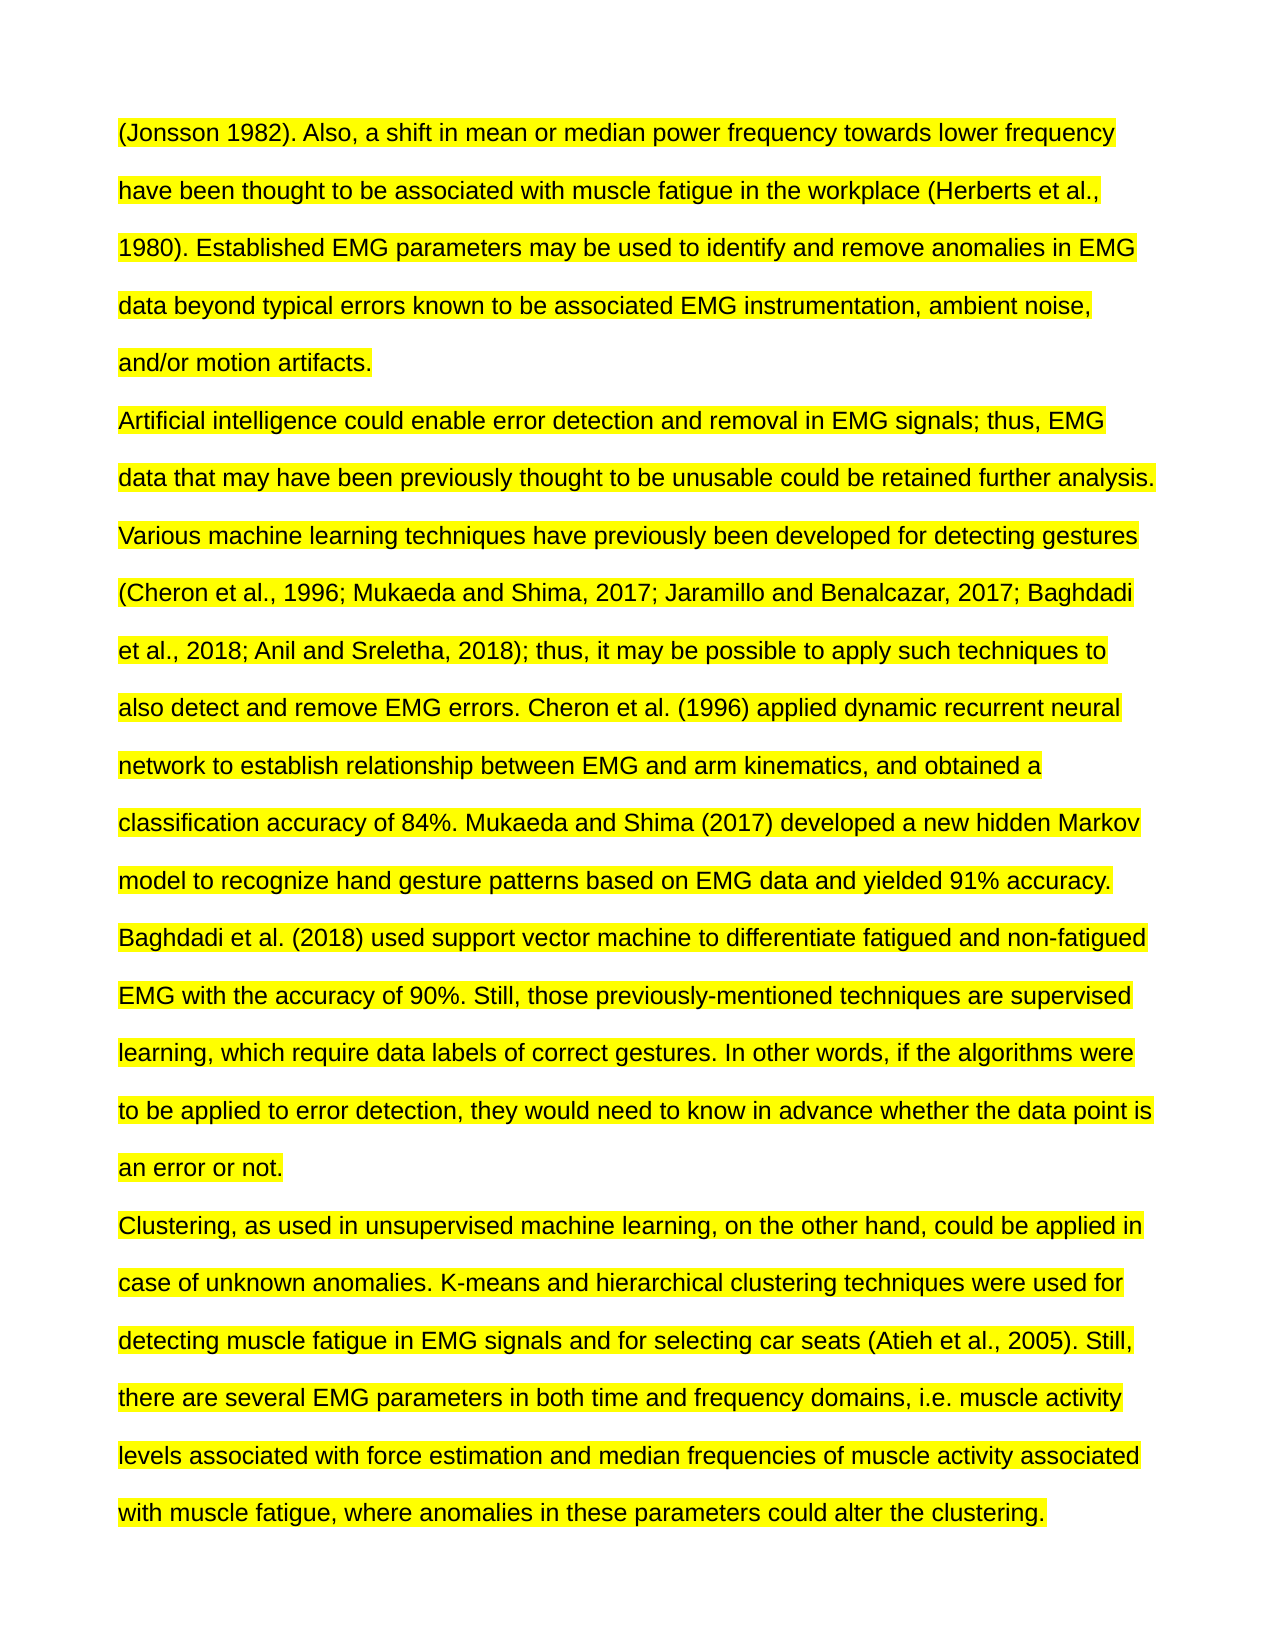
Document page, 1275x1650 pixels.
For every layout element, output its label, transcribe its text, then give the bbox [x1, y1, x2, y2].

text Artificial intelligence could enable error detection and removal in EMG signals; thus, EMG data that may have been previously thought to be unusable could be retained further analysis. Various machine learning techniques have previously been developed for detecting gestures (Cheron et al., 1996; Mukaeda and Shima, 2017; Jaramillo and Benalcazar, 2017; Baghdadi et al., 2018; Anil and Sreletha, 2018); thus, it may be possible to apply such techniques to also detect and remove EMG errors. Cheron et al. (1996) applied dynamic recurrent neural network to establish relationship between EMG and arm kinematics, and obtained a classification accuracy of 84%. Mukaeda and Shima (2017) developed a new hidden Markov model to recognize hand gesture patterns based on EMG data and yielded 91% accuracy. Baghdadi et al. (2018) used support vector machine to differentiate fatigued and non-fatigued EMG with the accuracy of 90%. Still, those previously-mentioned techniques are supervised learning, which require data labels of correct gestures. In other words, if the algorithms were to be applied to error detection, they would need to know in advance whether the data point is an error or not. [118, 406, 1157, 1182]
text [118, 1211, 1157, 1527]
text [118, 118, 1157, 377]
